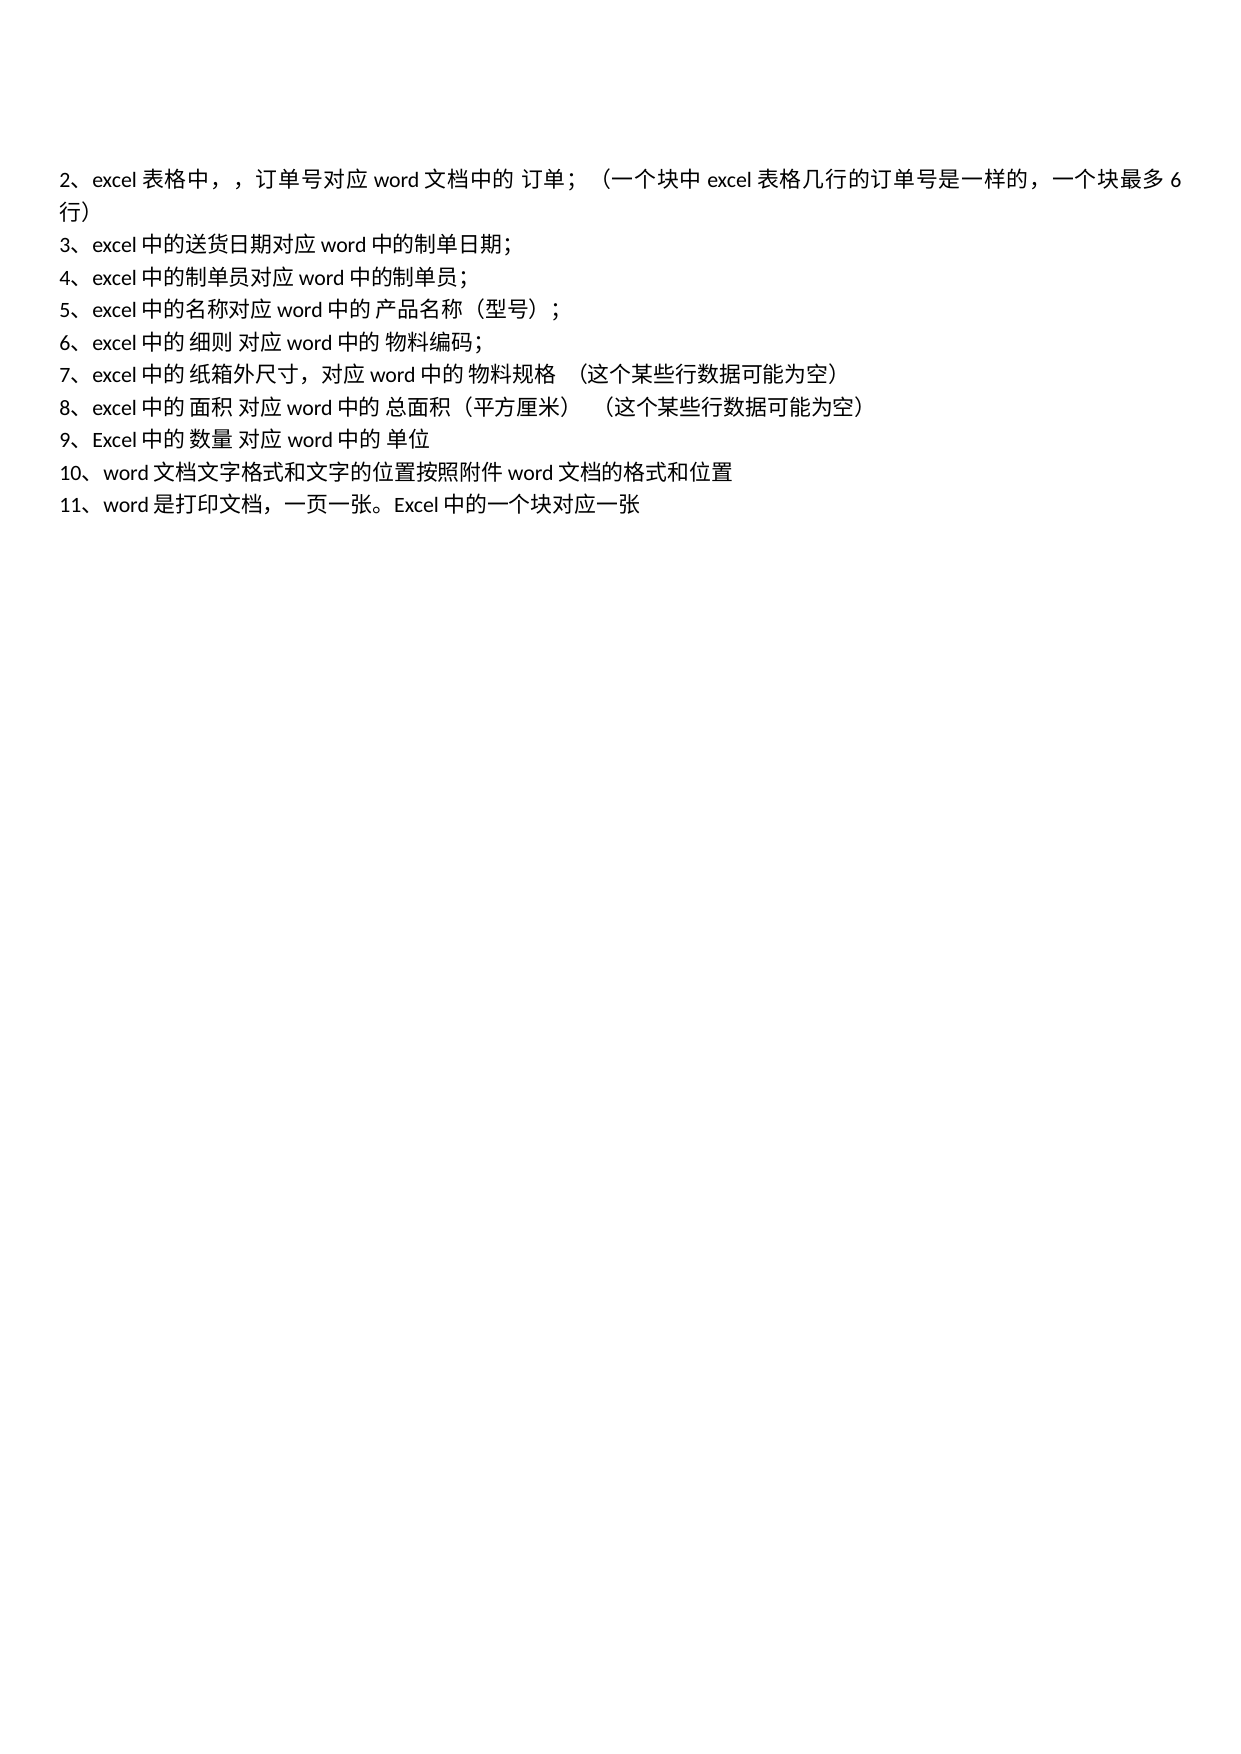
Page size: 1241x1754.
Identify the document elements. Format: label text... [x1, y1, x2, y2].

text 11、word是打印文档，一页一张。Excel中的一个块对应一张 [59, 487, 1181, 519]
list excel中的 纸箱外尺寸，对应 word中的 物料规格 （这个某些行数据可能为空） [59, 357, 1181, 389]
list Excel中的 数量 对应 word中的 单位 [59, 422, 1181, 454]
list excel中的制单员对应word中的制单员； [59, 259, 1181, 292]
list excel表格中，，订单号对应word文档中的 订单；（一个块中excel表格几行的订单号是一样的，一个块最多6行） [59, 162, 1181, 227]
list excel中的名称对应word中的 产品名称（型号）； [59, 292, 1181, 324]
list excel中的 面积 对应word中的 总面积（平方厘米） （这个某些行数据可能为空） [59, 389, 1181, 422]
list excel中的送货日期对应word中的制单日期； [59, 227, 1181, 259]
list excel中的 细则 对应word中的 物料编码； [59, 324, 1181, 357]
text 10、word文档文字格式和文字的位置按照附件word文档的格式和位置 [59, 454, 1181, 487]
